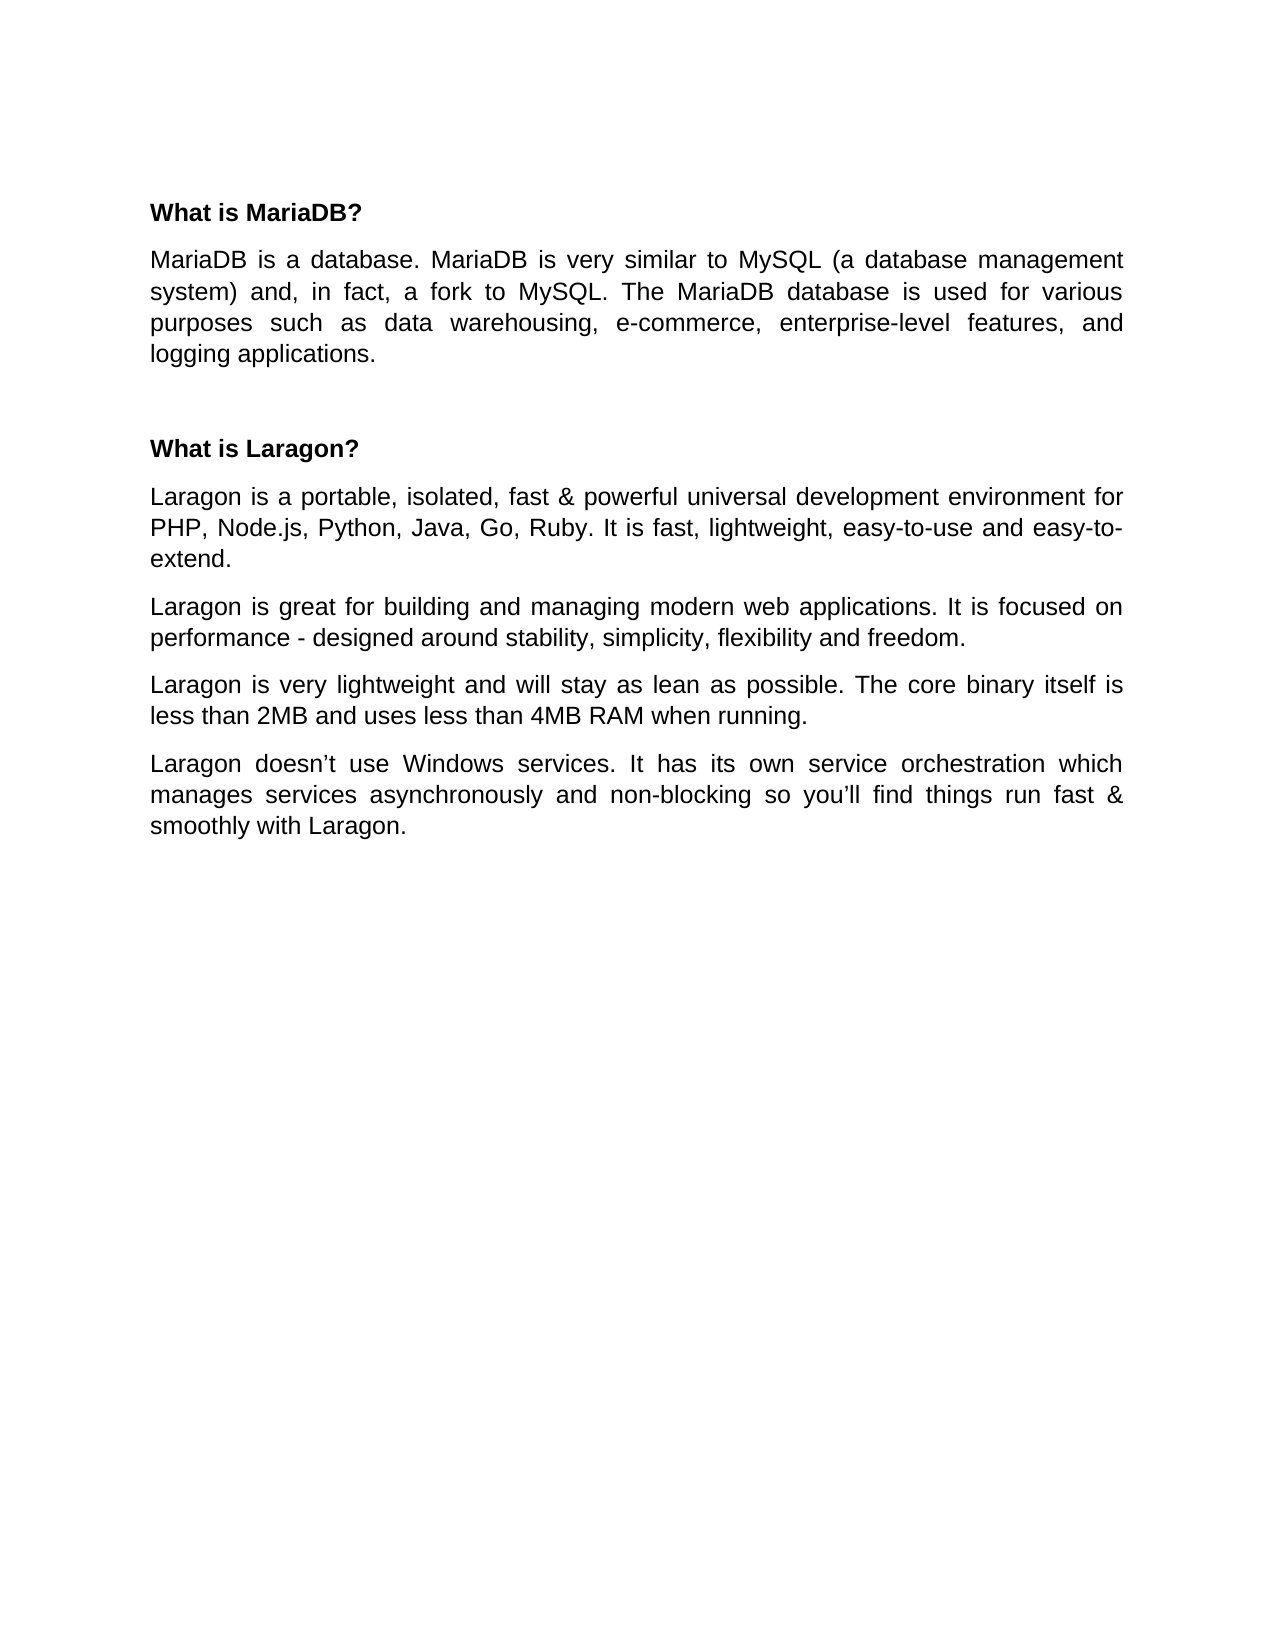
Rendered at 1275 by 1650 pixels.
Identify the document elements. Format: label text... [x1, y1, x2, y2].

text Laragon is great for building and managing modern web applications. It is focused on performance - designed around stability, simplicity, flexibility and freedom. [150, 591, 1125, 651]
text What is Laragon? [150, 434, 1125, 463]
text What is MariaDB? [150, 198, 1125, 226]
text Laragon is very lightweight and will stay as lean as possible. The core binary itself is less than 2MB and uses less than 4MB RAM when running. [150, 670, 1125, 730]
text Laragon doesn’t use Windows services. It has its own service orchestration which manages services asynchronously and non-blocking so you’ll find things run fast & smoothly with Laragon. [150, 749, 1125, 840]
